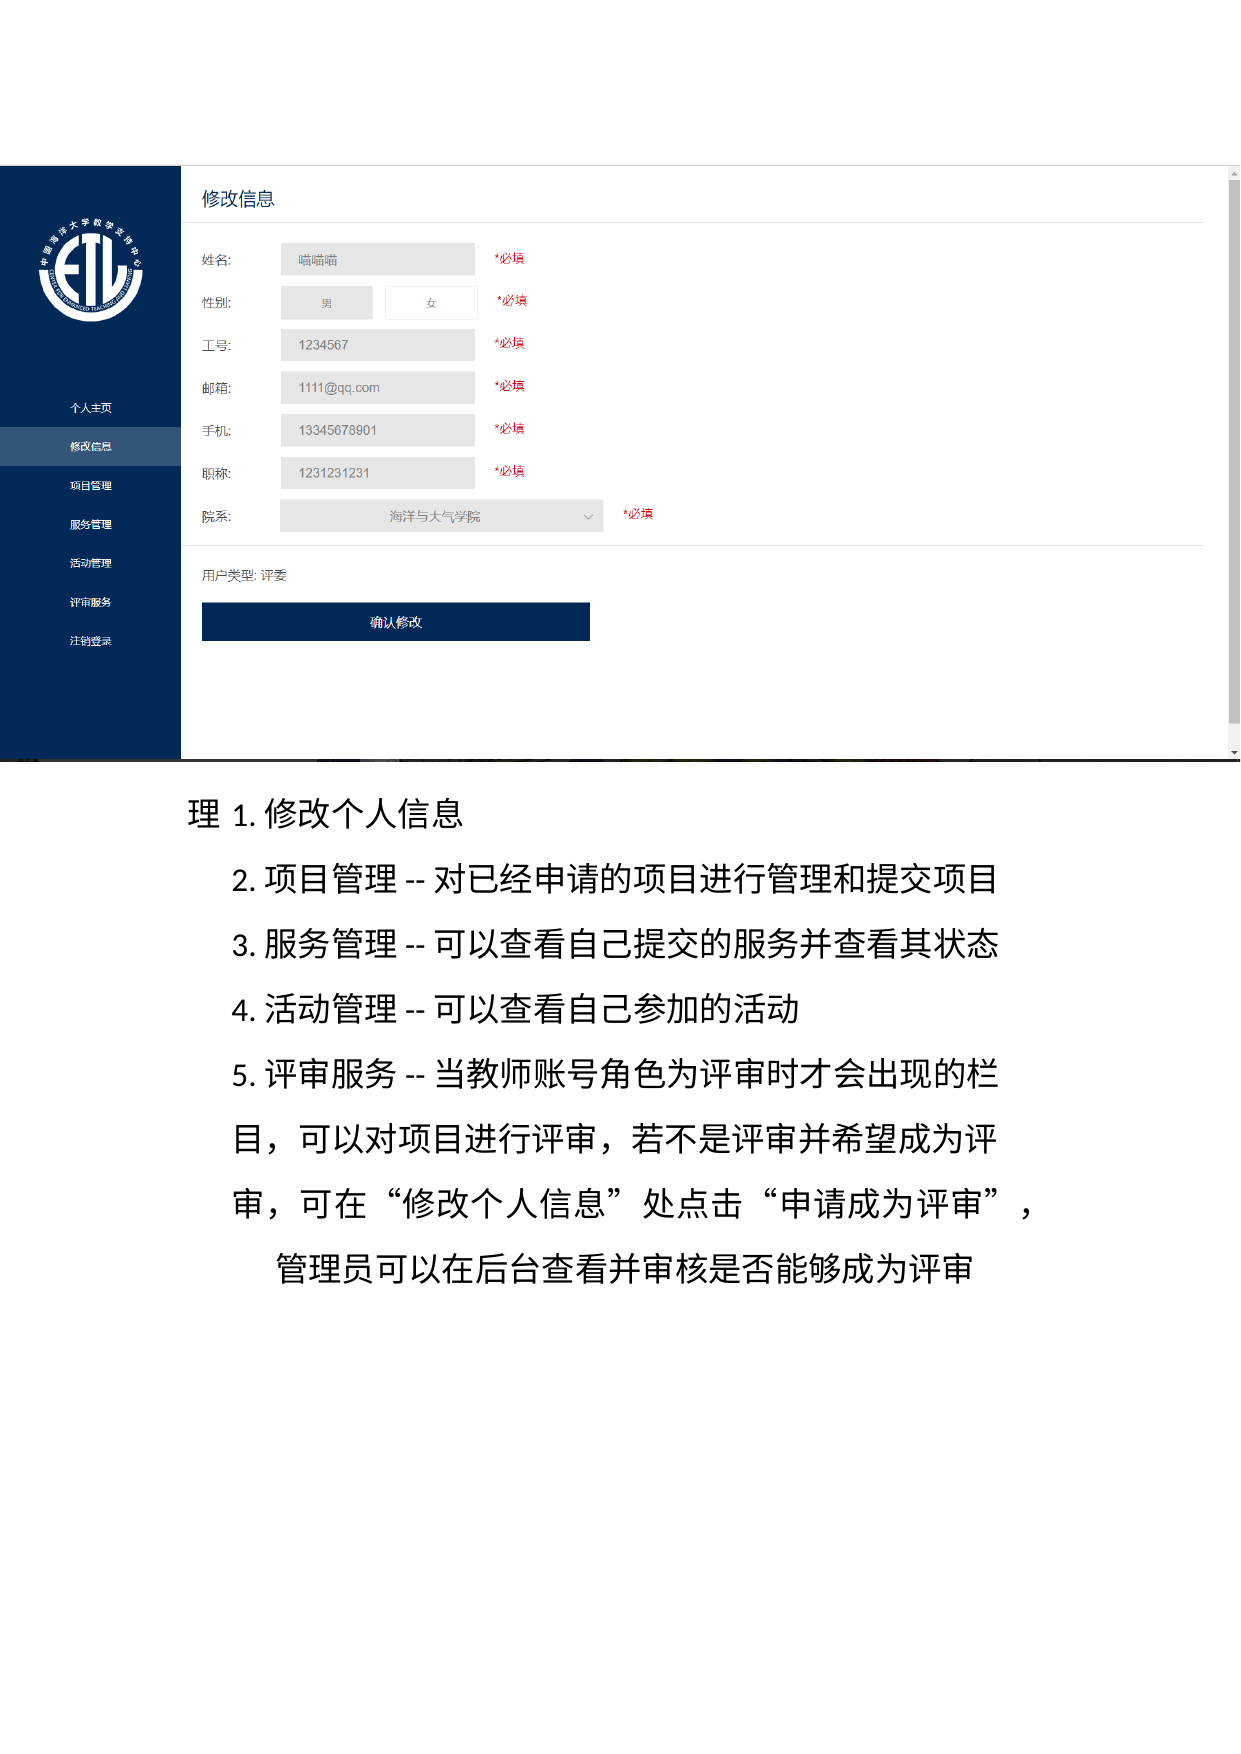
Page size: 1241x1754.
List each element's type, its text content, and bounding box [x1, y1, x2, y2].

list 项目管理 -- 对已经申请的项目进行管理和提交项目 [187, 844, 1053, 909]
list 评审服务 -- 当教师账号角色为评审时才会出现的栏 目，可以对项目进行评审，若不是评审并希望成为评 审，可在“修改个人信息”处点击“申请成为评审”， 管理员可以在后台查看并审核是否能够成为评审 [187, 1039, 1053, 1299]
picture [0, 164, 1241, 762]
list 服务管理 -- 可以查看自己提交的服务并查看其状态 [187, 909, 1053, 974]
list 登陆后可以通过右上角的“个人中心”进行教师信息管理 1. 修改个人信息 [187, 762, 1053, 844]
list 活动管理 -- 可以查看自己参加的活动 [187, 974, 1053, 1039]
